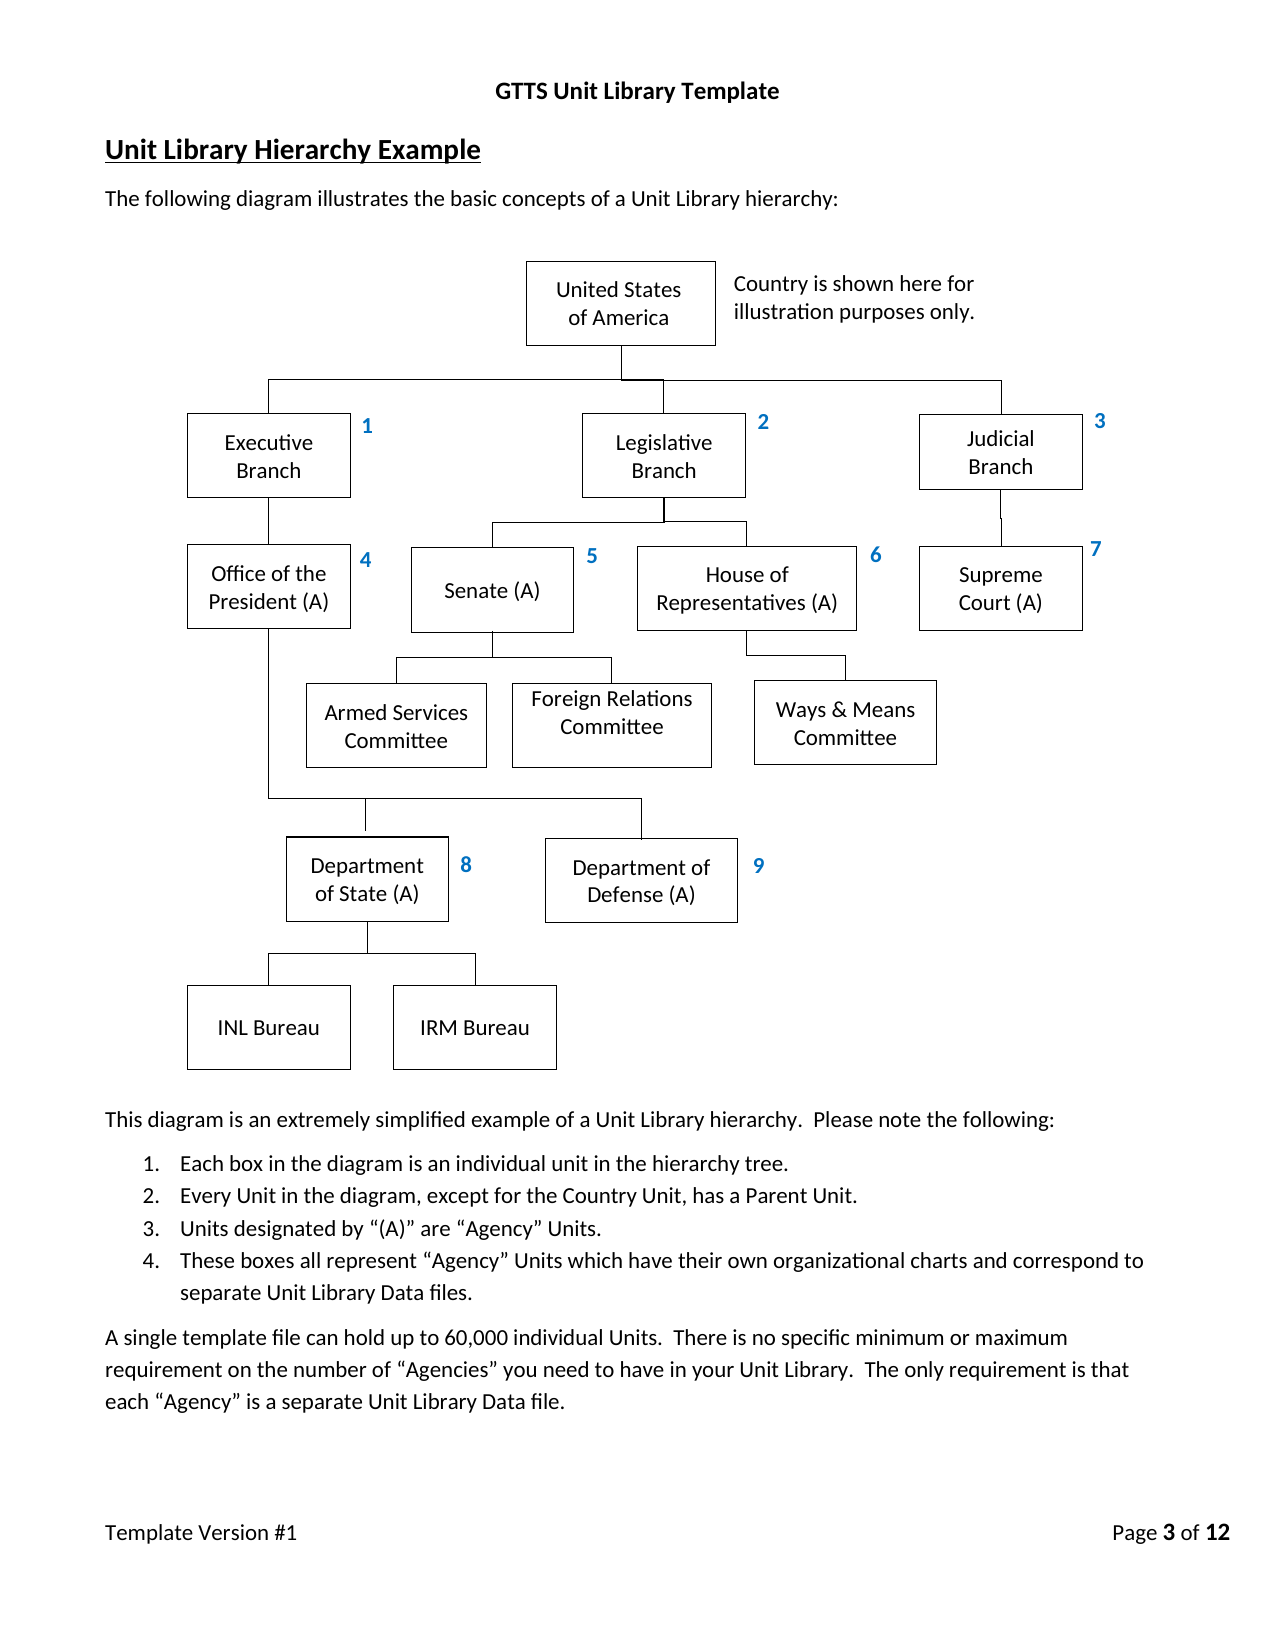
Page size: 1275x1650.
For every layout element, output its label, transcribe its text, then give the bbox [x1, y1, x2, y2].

text A single template file can hold up to 60,000 individual Units. There is no specific minimum or maximum requirement on the number of “Agencies” you need to have in your Unit Library. The only requirement is that each “Agency” is a separate Unit Library Data file. [105, 1323, 1170, 1415]
list Each box in the diagram is an individual unit in the hierarchy tree. [142, 1149, 1170, 1177]
text Unit Library Hierarchy Example [105, 106, 1170, 167]
list These boxes all represent “Agency” Units which have their own organizational charts and correspond to separate Unit Library Data files. [142, 1246, 1170, 1306]
text The following diagram illustrates the basic concepts of a Unit Library hierarchy: [105, 184, 1170, 213]
list Units designated by “(A)” are “Agency” Units. [142, 1214, 1170, 1242]
text This diagram is an extremely simplified example of a Unit Library hierarchy. Please note the following: [105, 1105, 1170, 1133]
list Every Unit in the diagram, except for the Country Unit, has a Parent Unit. [142, 1182, 1170, 1209]
